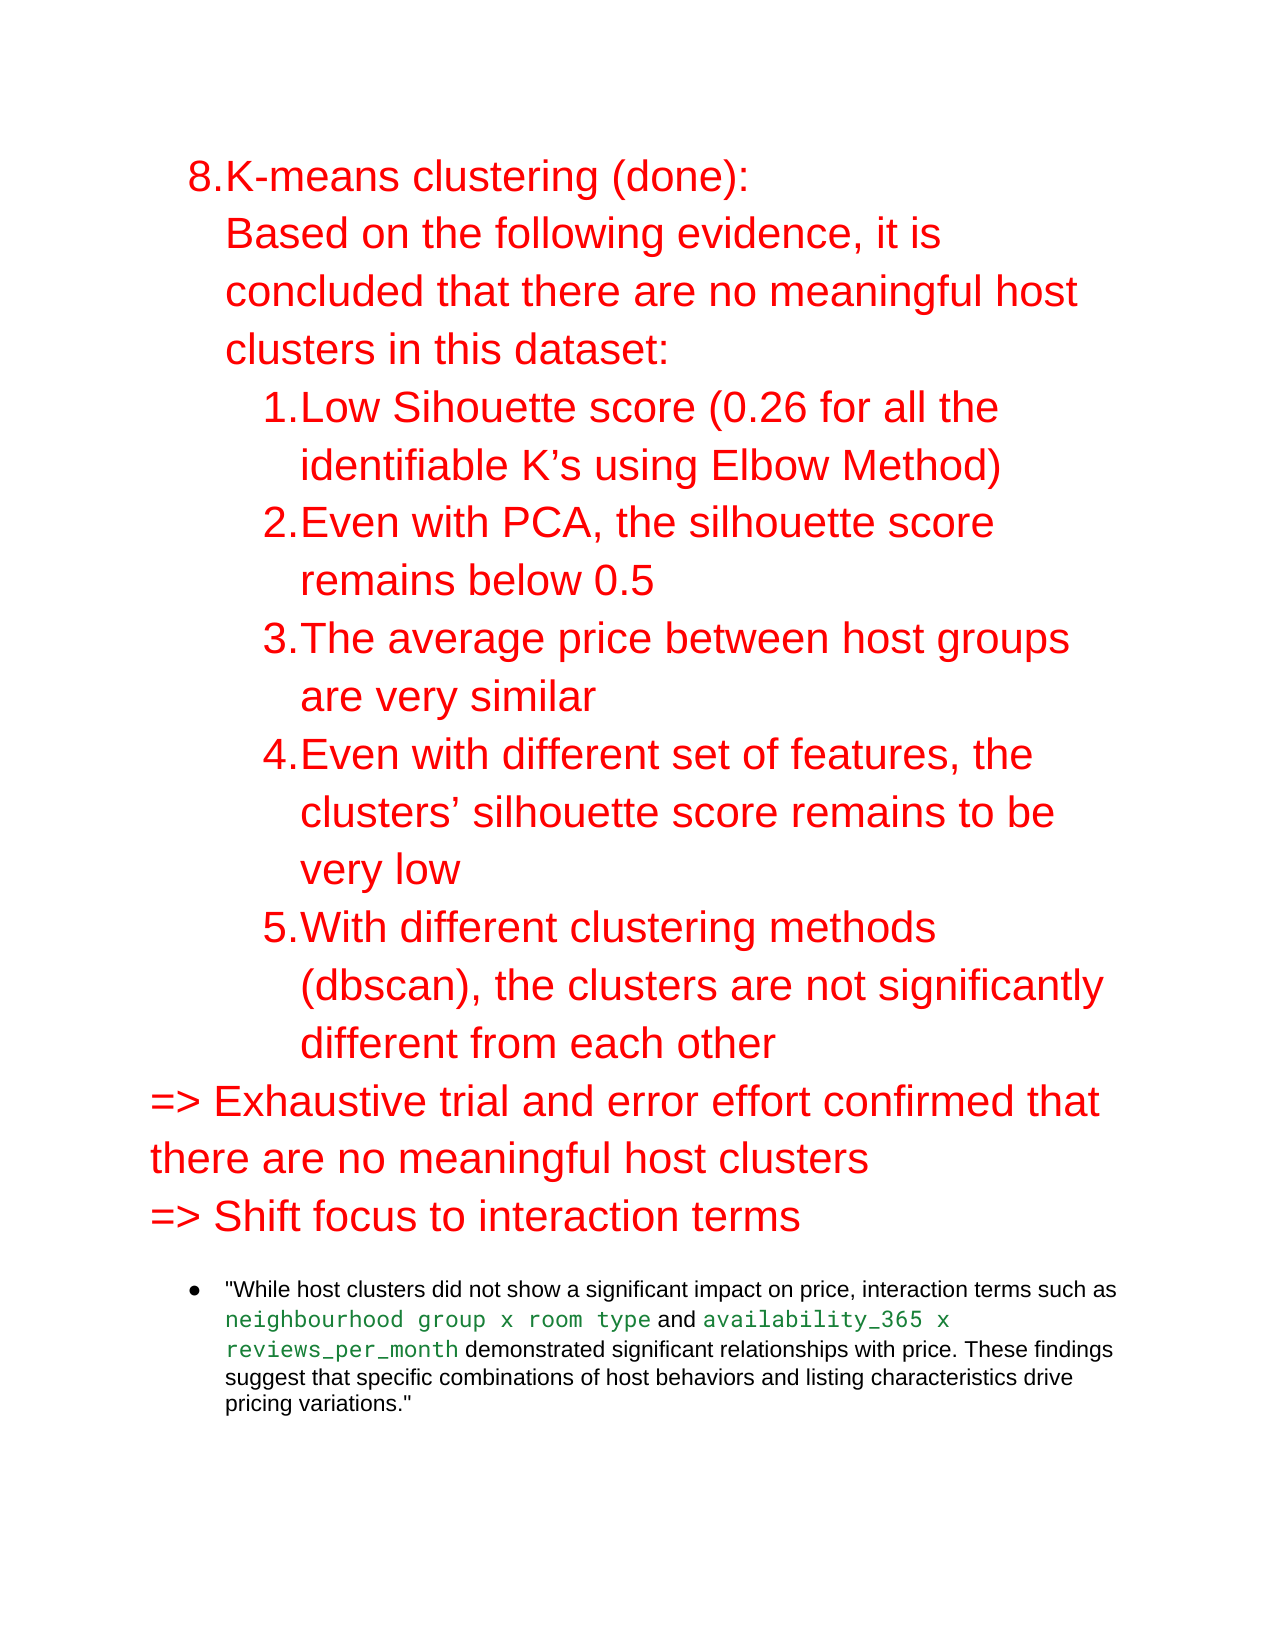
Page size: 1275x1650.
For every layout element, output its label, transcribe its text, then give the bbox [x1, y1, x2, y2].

text => Shift focus to interaction terms [150, 1191, 1125, 1241]
list The average price between host groups are very similar [262, 612, 1125, 721]
text => Exhaustive trial and error effort confirmed that there are no meaningful host clusters [150, 1075, 1125, 1183]
list Even with PCA, the silhouette score remains below 0.5 [262, 497, 1125, 605]
list With different clustering methods (dbscan), the clusters are not significantly different from each other [262, 902, 1125, 1067]
list K-means clustering (done): [187, 150, 1125, 200]
list Low Sihouette score (0.26 for all the identifiable K’s using Elbow Method) [262, 381, 1125, 489]
text Based on the following evidence, it is concluded that there are no meaningful host clusters in this dataset: [225, 208, 1125, 374]
list Even with different set of features, the clusters’ silhouette score remains to be very low [262, 728, 1125, 894]
list "While host clusters did not show a significant impact on price, interaction terms such as neighbourhood group x room type and availability_365 x reviews_per_month demonstrated significant relationships with price. These findings suggest that specific combinations of host behaviors and listing characteristics drive pricing variations." [187, 1273, 1125, 1417]
